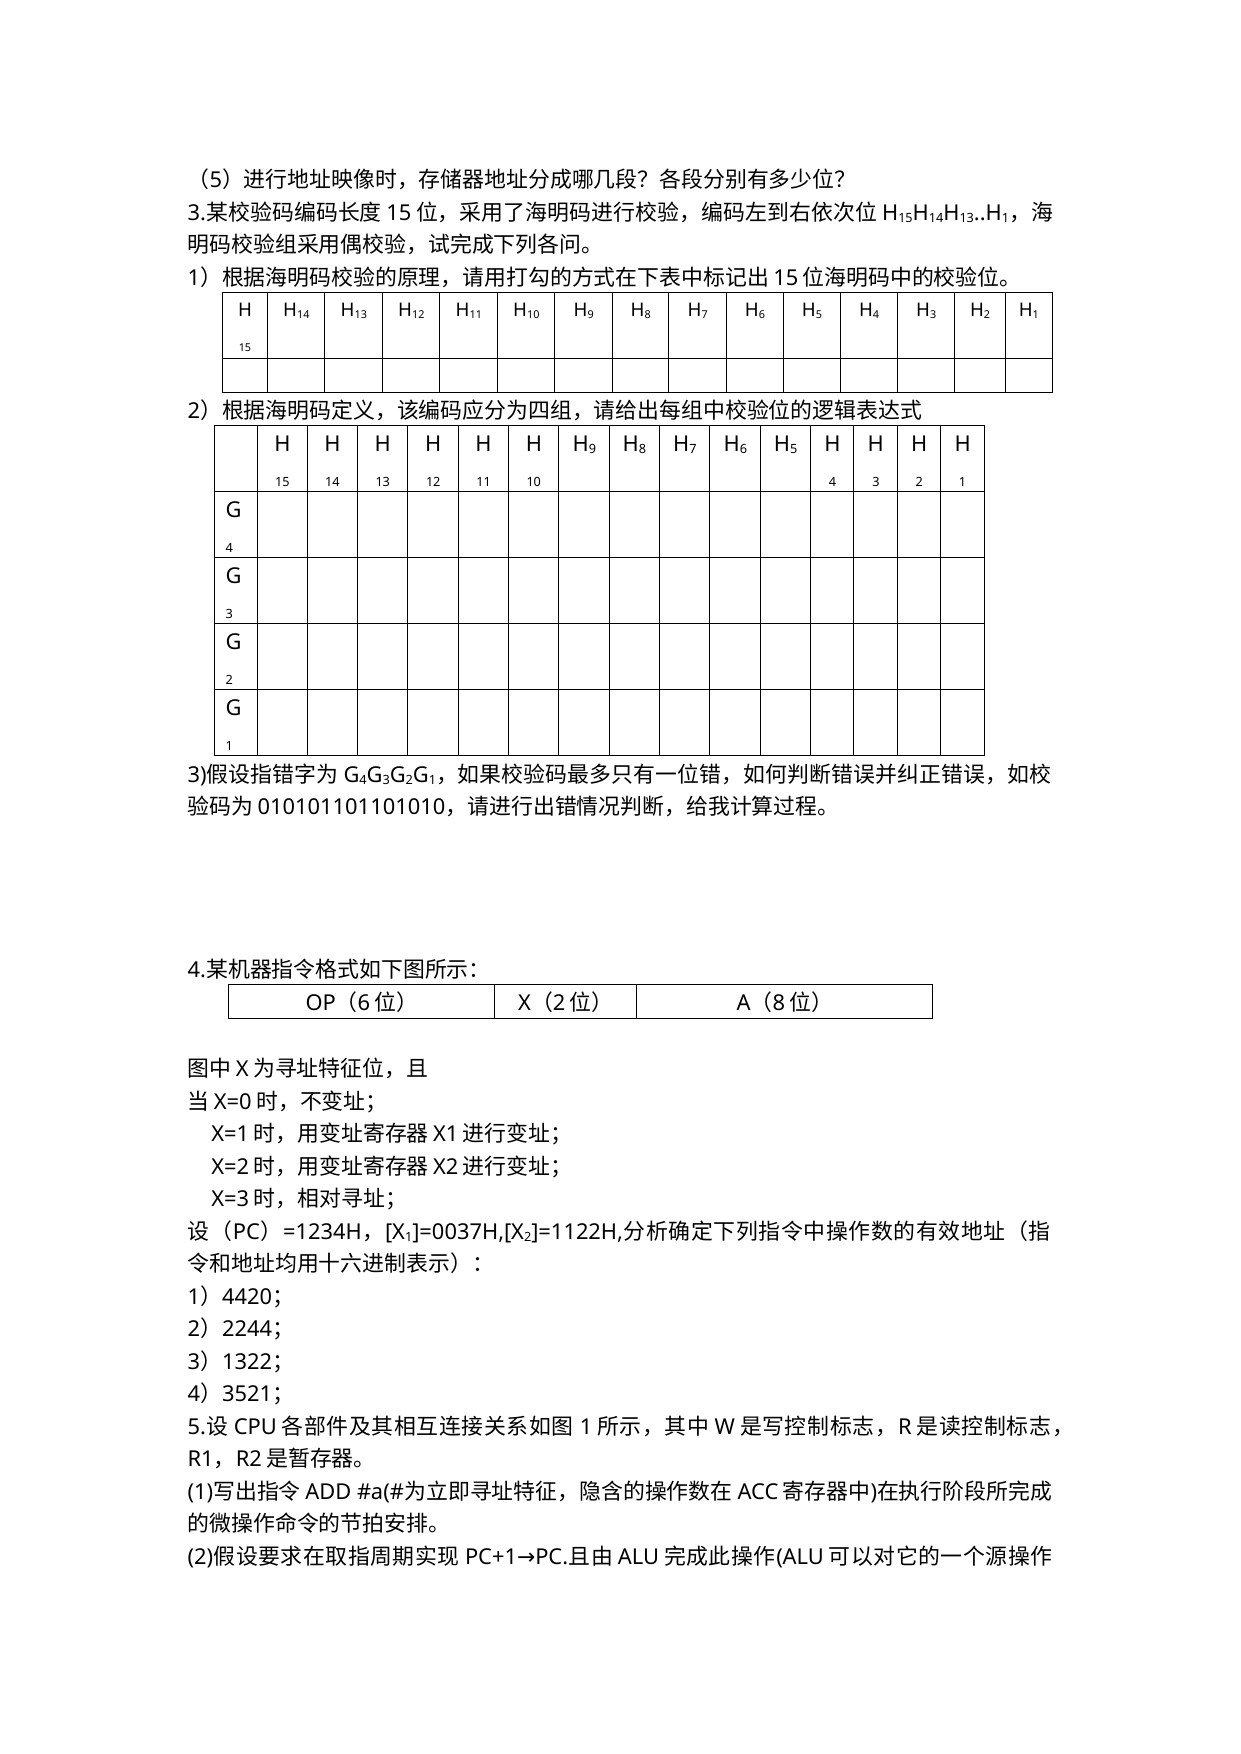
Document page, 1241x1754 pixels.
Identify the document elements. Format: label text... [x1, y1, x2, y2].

table_header H8 [610, 426, 659, 491]
table_cell [669, 359, 726, 392]
table_cell [325, 359, 382, 392]
table_header H10 [509, 426, 558, 491]
table_cell [358, 558, 407, 623]
table_cell G1 [215, 690, 257, 755]
table_cell [761, 624, 810, 689]
table_cell [854, 624, 897, 689]
table_cell [610, 492, 659, 557]
table_cell [308, 690, 357, 755]
text 4）3521； [187, 1376, 1053, 1408]
table_cell [459, 690, 508, 755]
table_cell [811, 558, 853, 623]
table_header H1 [941, 426, 984, 491]
table_cell [941, 492, 984, 557]
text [187, 1538, 1053, 1571]
table_cell [941, 624, 984, 689]
table_cell [660, 492, 709, 557]
table_cell [408, 690, 458, 755]
table_cell [854, 492, 897, 557]
table_cell [854, 690, 897, 755]
text 设（PC）=1234H，[X1]=0037H,[X2]=1122H,分析确定下列指令中操作数的有效地址（指令和地址均用十六进制表示）： [187, 1213, 1053, 1278]
table_cell [761, 492, 810, 557]
table_header H2 [898, 426, 940, 491]
table_cell [559, 492, 609, 557]
table_cell [841, 359, 897, 392]
table_header H1 [1006, 293, 1052, 358]
text 3)假设指错字为G4G3G2G1，如果校验码最多只有一位错，如何判断错误并纠正错误，如校验码为010101101101010，请进行出错情况判断，给我计算过程。 [187, 756, 1053, 821]
table_cell [459, 558, 508, 623]
table_cell [941, 690, 984, 755]
table_header H5 [784, 293, 840, 358]
table_cell [761, 558, 810, 623]
table_cell [811, 624, 853, 689]
table_header OP（6位） [229, 985, 494, 1017]
table_cell [559, 558, 609, 623]
table_header H14 [268, 293, 324, 358]
table_header H9 [555, 293, 612, 358]
table_header H11 [440, 293, 497, 358]
table_cell [258, 558, 307, 623]
table_cell [555, 359, 612, 392]
table_cell [710, 624, 760, 689]
table_cell [408, 558, 458, 623]
table_header H7 [660, 426, 709, 491]
table_cell [898, 359, 954, 392]
table_cell [854, 558, 897, 623]
table_header [215, 426, 257, 491]
table_cell [784, 359, 840, 392]
table_cell [459, 624, 508, 689]
table_cell [761, 690, 810, 755]
table_header A（8位） [637, 985, 932, 1017]
text X=2时，用变址寄存器X2进行变址； [187, 1148, 1053, 1181]
table_header H12 [408, 426, 458, 491]
table_cell [509, 690, 558, 755]
table_header H14 [308, 426, 357, 491]
table_header H11 [459, 426, 508, 491]
text 1）根据海明码校验的原理，请用打勾的方式在下表中标记出15位海明码中的校验位。 [187, 259, 1053, 292]
table_cell [559, 690, 609, 755]
table_cell [898, 558, 940, 623]
table_header H6 [710, 426, 760, 491]
text 3.某校验码编码长度15位，采用了海明码进行校验，编码左到右依次位H15H14H13..H1，海明码校验组采用偶校验，试完成下列各问。 [187, 194, 1053, 259]
table_cell G3 [215, 558, 257, 623]
table_cell [308, 558, 357, 623]
table_cell [660, 624, 709, 689]
table_header H13 [325, 293, 382, 358]
text (1)写出指令ADD #a(#为立即寻址特征，隐含的操作数在ACC寄存器中)在执行阶段所完成的微操作命令的节拍安排。 [187, 1473, 1053, 1538]
table_cell [358, 492, 407, 557]
table_cell [710, 558, 760, 623]
table_cell [811, 492, 853, 557]
table_header H5 [761, 426, 810, 491]
table_cell [941, 558, 984, 623]
table_cell [898, 690, 940, 755]
text 5.设CPU各部件及其相互连接关系如图1所示，其中W是写控制标志，R是读控制标志，R1，R2是暂存器。 [187, 1408, 1053, 1473]
table_cell [268, 359, 324, 392]
table_cell G4 [215, 492, 257, 557]
table_cell [710, 492, 760, 557]
table_cell [610, 690, 659, 755]
text 2）根据海明码定义，该编码应分为四组，请给出每组中校验位的逻辑表达式 [187, 393, 1053, 425]
text X=3时，相对寻址； [187, 1181, 1053, 1213]
table_cell [1006, 359, 1052, 392]
table_cell [308, 492, 357, 557]
table_cell [509, 492, 558, 557]
table_header H3 [854, 426, 897, 491]
table_header H7 [669, 293, 726, 358]
table_header H8 [613, 293, 668, 358]
table_header H15 [258, 426, 307, 491]
table_cell [440, 359, 497, 392]
table_cell [498, 359, 554, 392]
table_header H4 [841, 293, 897, 358]
table_cell [660, 558, 709, 623]
text 4.某机器指令格式如下图所示： [187, 951, 1053, 984]
table_cell [358, 624, 407, 689]
table_header H3 [898, 293, 954, 358]
table_header H12 [383, 293, 439, 358]
table_header H6 [727, 293, 783, 358]
table_cell [559, 624, 609, 689]
table_cell [408, 492, 458, 557]
text 2）2244； [187, 1311, 1053, 1343]
table_header H4 [811, 426, 853, 491]
text （5）进行地址映像时，存储器地址分成哪几段？各段分别有多少位？ [187, 162, 1053, 194]
table_cell [223, 359, 267, 392]
table_cell [308, 624, 357, 689]
table_cell [610, 624, 659, 689]
table_cell [727, 359, 783, 392]
table_cell [509, 558, 558, 623]
table_cell [955, 359, 1005, 392]
table_cell G2 [215, 624, 257, 689]
table_cell [258, 624, 307, 689]
text 1）4420； [187, 1278, 1053, 1311]
table_cell [258, 690, 307, 755]
table_cell [710, 690, 760, 755]
table_cell [509, 624, 558, 689]
table_header H2 [955, 293, 1005, 358]
table_cell [383, 359, 439, 392]
table_cell [898, 624, 940, 689]
table_cell [613, 359, 668, 392]
table_cell [459, 492, 508, 557]
table_header H10 [498, 293, 554, 358]
text X=1时，用变址寄存器X1进行变址； [187, 1116, 1053, 1148]
table_header X（2位） [495, 985, 636, 1017]
table_cell [660, 690, 709, 755]
table_cell [258, 492, 307, 557]
table_header H9 [559, 426, 609, 491]
table_cell [898, 492, 940, 557]
table_header H13 [358, 426, 407, 491]
table_header H15 [223, 293, 267, 358]
table_cell [408, 624, 458, 689]
text 3）1322； [187, 1343, 1053, 1376]
table_cell [610, 558, 659, 623]
table_cell [358, 690, 407, 755]
text 当X=0时，不变址； [187, 1083, 1053, 1116]
text 图中X为寻址特征位，且 [187, 1051, 1053, 1083]
table_cell [811, 690, 853, 755]
